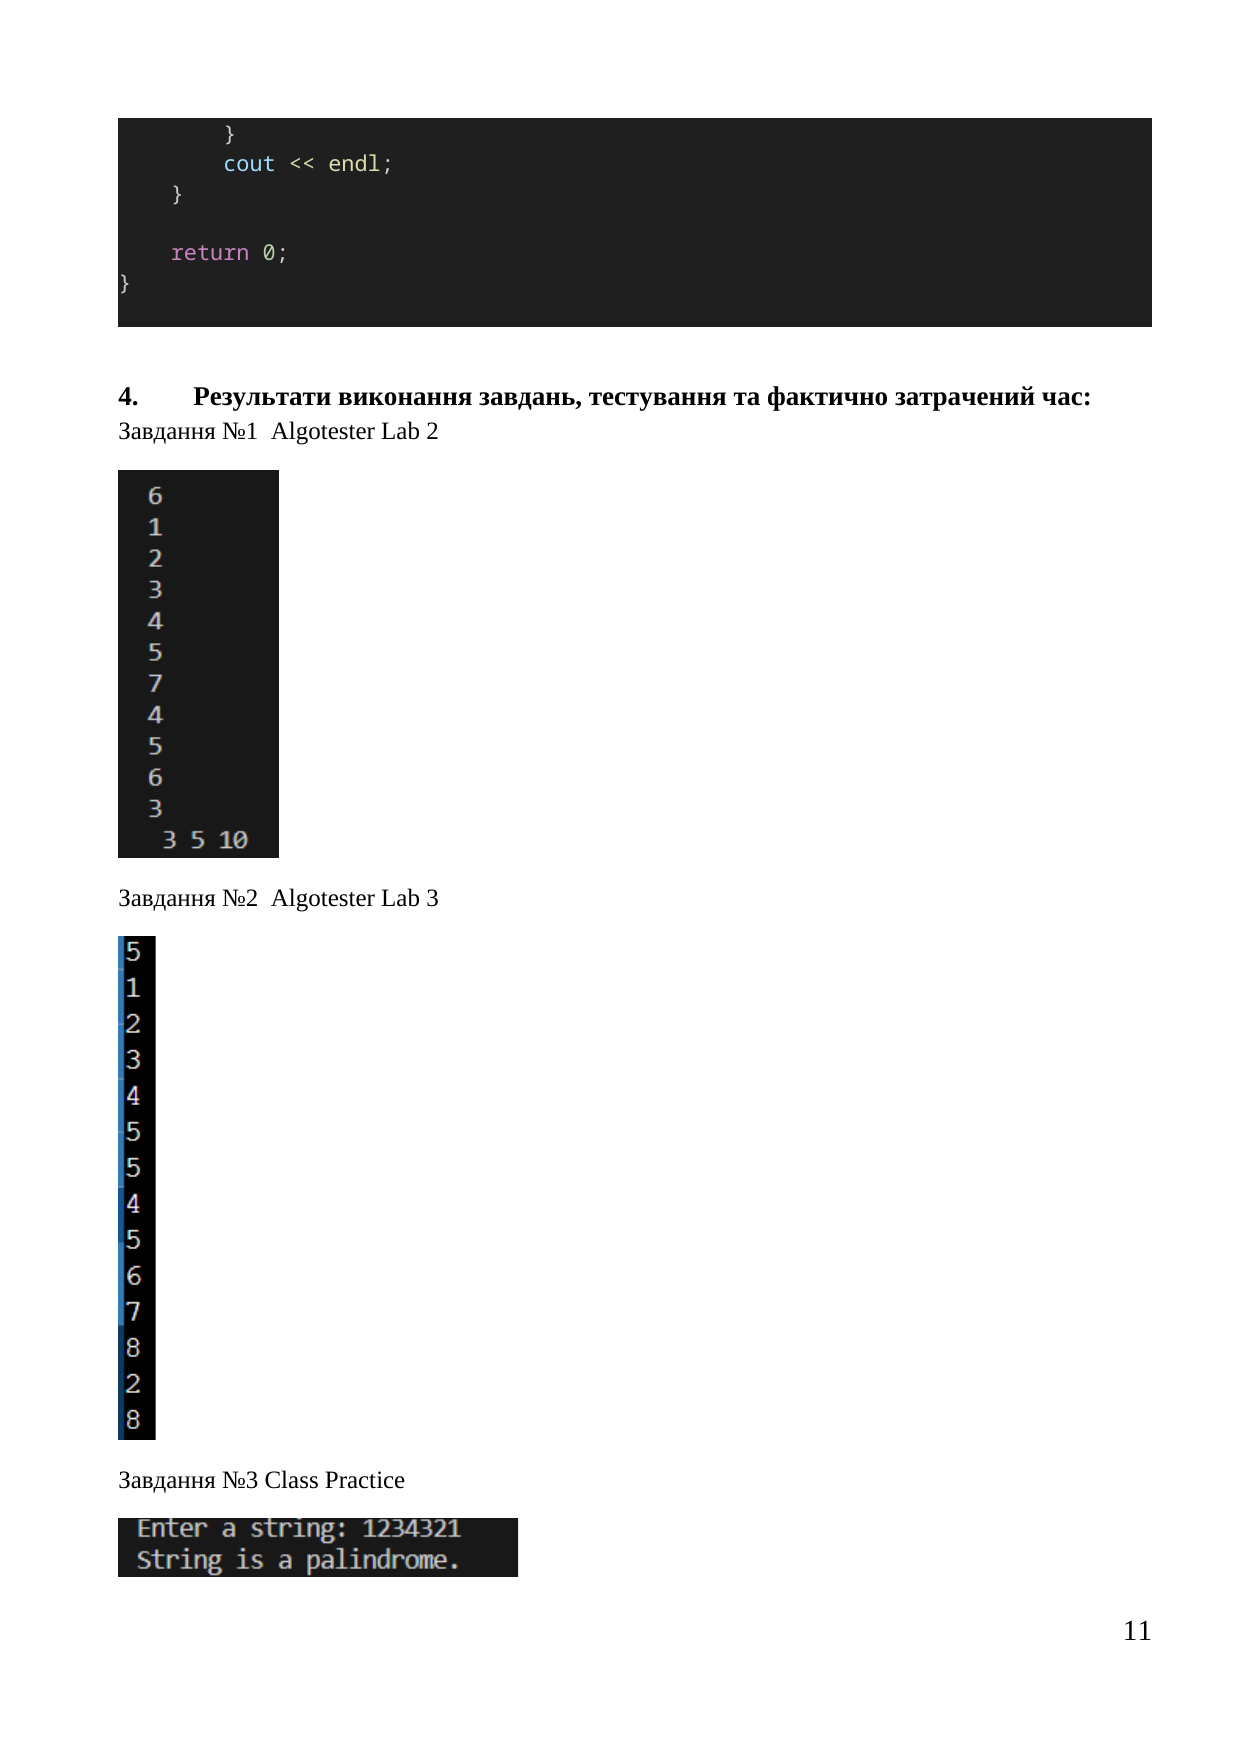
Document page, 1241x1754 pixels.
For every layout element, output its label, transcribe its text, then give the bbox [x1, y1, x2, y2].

text } [118, 267, 1152, 297]
text } [118, 178, 1152, 207]
picture [118, 1518, 519, 1577]
text Завдання №3 Class Practice [118, 1465, 1152, 1493]
subtitle 4. Результати виконання завдань, тестування та фактично затрачений час: [118, 381, 1152, 412]
text Завдання №2 Algotester Lab 3 [118, 883, 1152, 911]
text Завдання №1 Algotester Lab 2 [118, 416, 1152, 445]
text return 0; [118, 237, 1152, 267]
text } [118, 118, 1152, 148]
picture [118, 936, 156, 1440]
picture [118, 470, 279, 858]
text cout << endl; [118, 148, 1152, 178]
